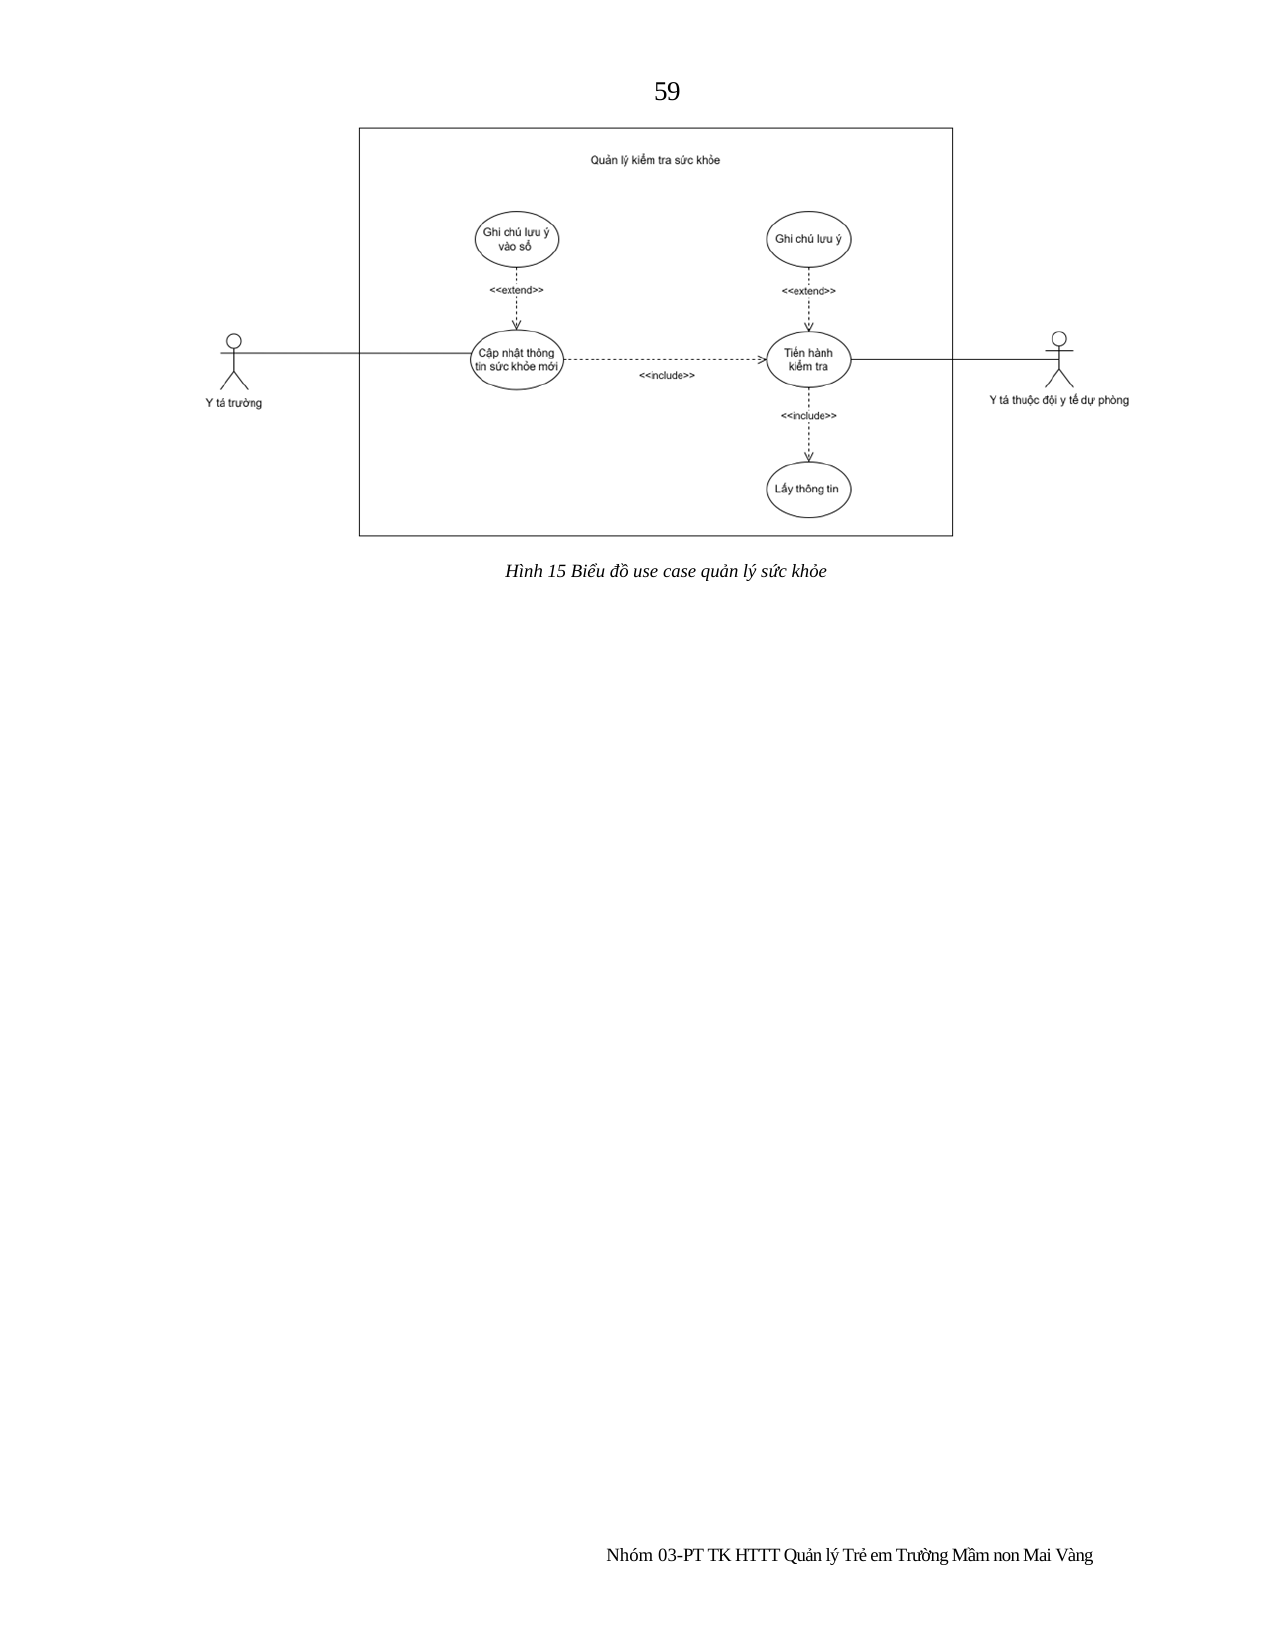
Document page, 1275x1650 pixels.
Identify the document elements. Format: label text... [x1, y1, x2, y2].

text Hình 15 Biểu đồ use case quản lý sức khỏe [177, 560, 1157, 581]
picture [196, 118, 1138, 545]
